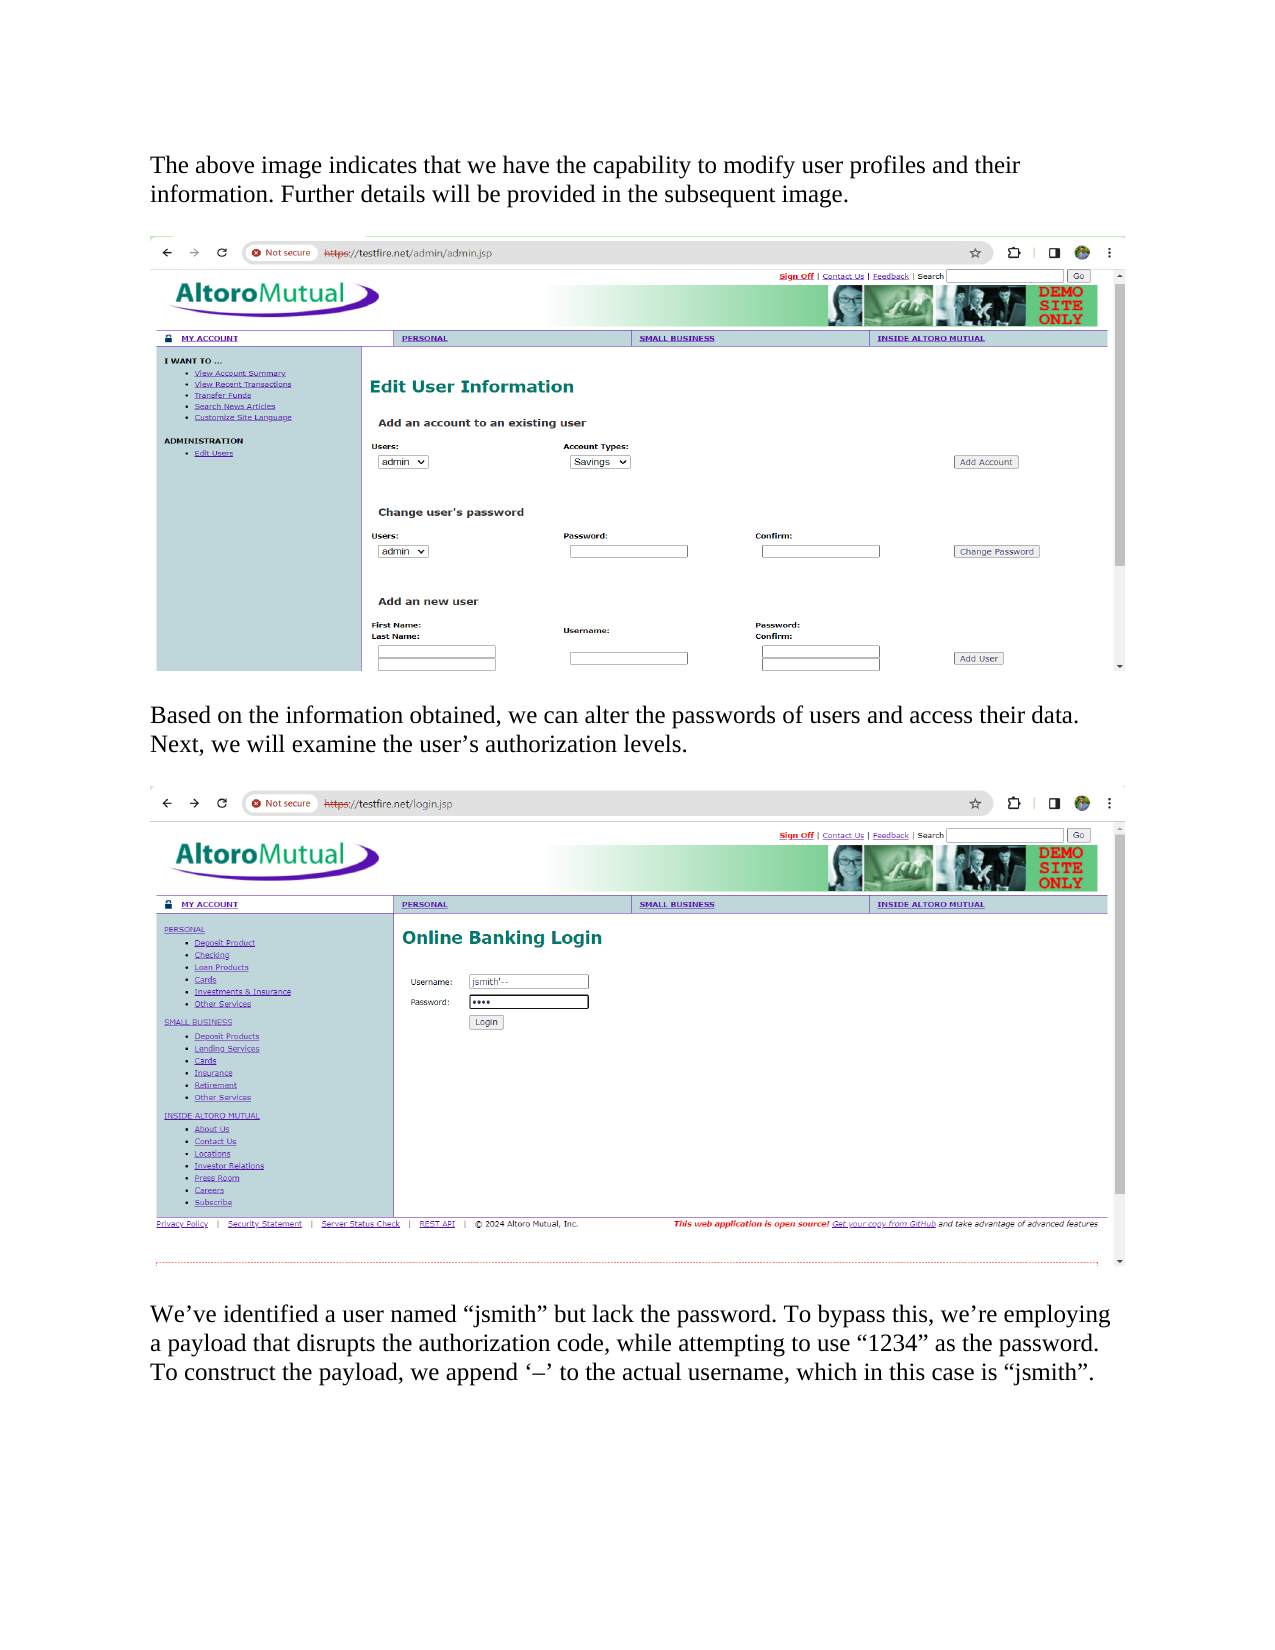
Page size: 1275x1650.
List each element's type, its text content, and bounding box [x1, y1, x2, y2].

text Based on the information obtained, we can alter the passwords of users and access their data. Next, we will examine the user’s authorization levels. [150, 700, 1125, 758]
picture [150, 236, 1125, 671]
text We’ve identified a user named “jsmith” but lack the password. To bypass this, we’re employing a payload that disrupts the authorization code, while attempting to use “1234” as the password. To construct the payload, we append ‘–’ to the actual username, which in this case is “jsmith”. [150, 1299, 1125, 1385]
picture [150, 786, 1125, 1266]
text The above image indicates that we have the capability to modify user profiles and their information. Further details will be provided in the subsequent image. [150, 150, 1125, 207]
